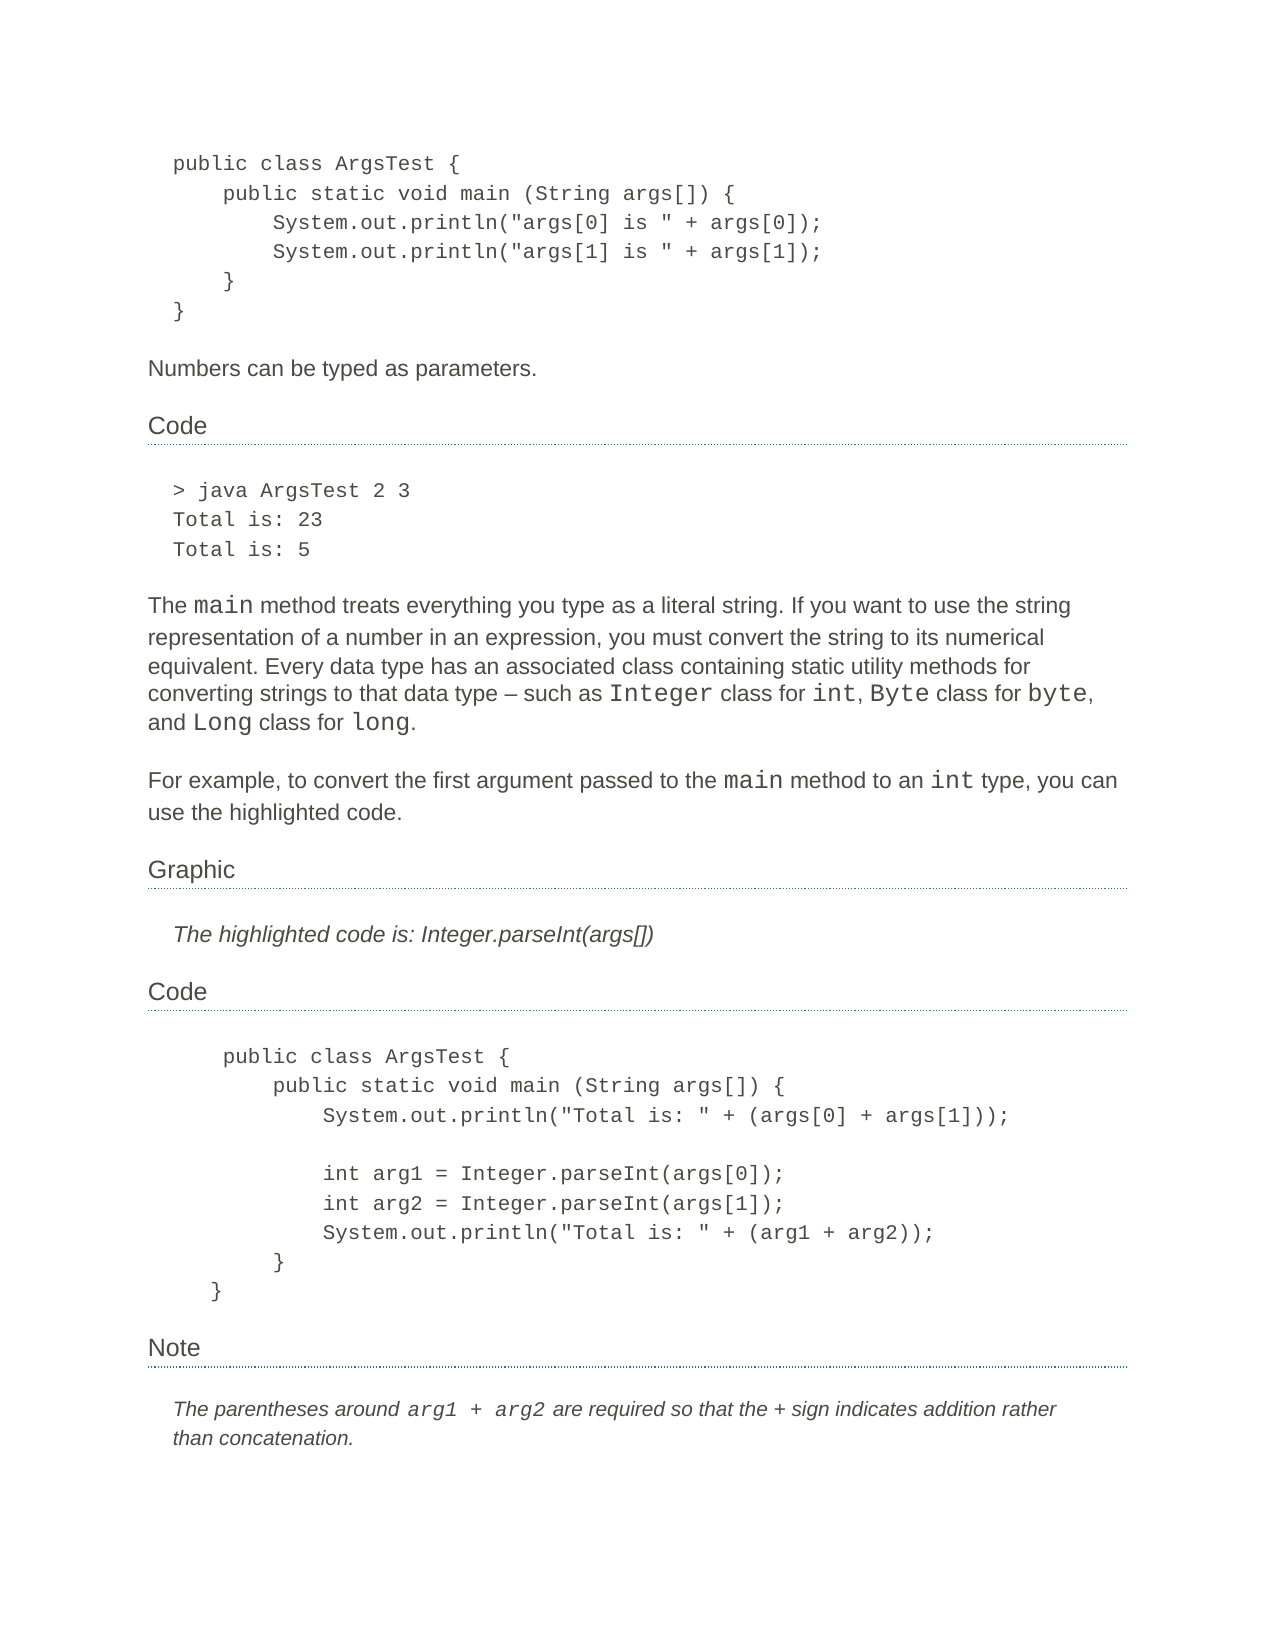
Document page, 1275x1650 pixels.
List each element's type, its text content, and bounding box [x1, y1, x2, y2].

text > java ArgsTest 2 3 Total is: 23 Total is: 5 [173, 474, 1102, 562]
text Code [148, 411, 1127, 445]
text Note [148, 1333, 1127, 1368]
text The highlighted code is: Integer.parseInt(args[]) [173, 918, 1102, 948]
text The parentheses around arg1 + arg2 are required so that the + sign indicates addition rather than concatenation. [173, 1397, 1102, 1449]
text public class ArgsTest { public static void main (String args[]) { System.out.println("Total is: " + (args[0] + args[1])); int arg1 = Integer.parseInt(args[0]); int arg2 = Integer.parseInt(args[1]); System.out.println("Total is: " + (arg1 + arg2)); } } [173, 1041, 1102, 1304]
text Graphic [148, 855, 1127, 889]
text Numbers can be typed as parameters. [148, 352, 1127, 382]
text The main method treats everything you type as a literal string. If you want to use the string representation of a number in an expression, you must convert the string to its numerical equivalent. Every data type has an associated class containing static utility methods for converting strings to that data type – such as Integer class for int, Byte class for byte, and Long class for long. For example, to convert the first argument passed to the main method to an int type, you can use the highlighted code. [148, 591, 1127, 826]
text Code [148, 977, 1127, 1011]
text public class ArgsTest { public static void main (String args[]) { System.out.println("args[0] is " + args[0]); System.out.println("args[1] is " + args[1]); } } [173, 148, 1102, 323]
